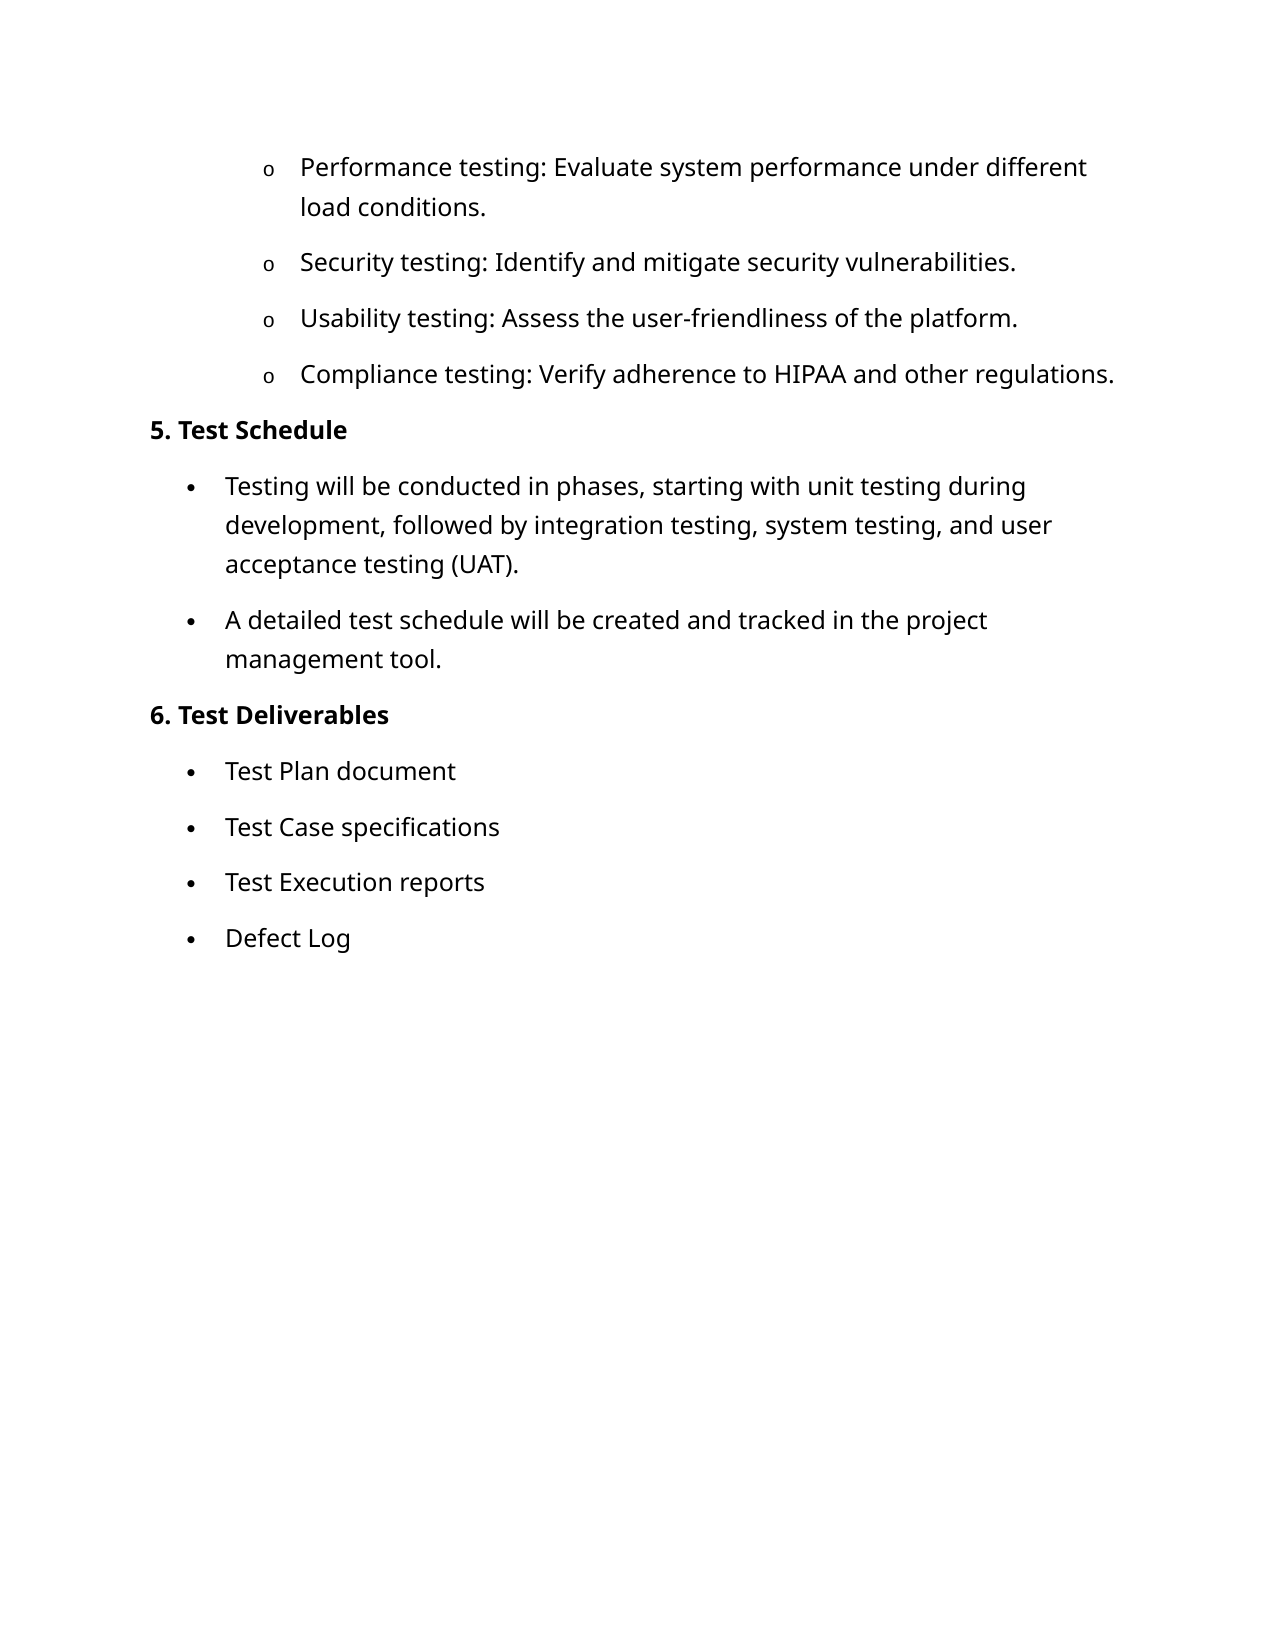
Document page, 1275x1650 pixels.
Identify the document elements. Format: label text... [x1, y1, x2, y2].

list Defect Log [187, 921, 1125, 955]
list Test Case specifications [187, 809, 1125, 843]
list Compliance testing: Verify adherence to HIPAA and other regulations. [262, 357, 1125, 391]
text 6. Test Deliverables [150, 697, 1125, 732]
text 5. Test Schedule [150, 412, 1125, 447]
list Performance testing: Evaluate system performance under different load conditions. [262, 150, 1125, 223]
list Testing will be conducted in phases, starting with unit testing during development, followed by integration testing, system testing, and user acceptance testing (UAT). [187, 468, 1125, 581]
list Usability testing: Assess the user-friendliness of the platform. [262, 301, 1125, 335]
list Security testing: Identify and mitigate security vulnerabilities. [262, 245, 1125, 279]
list Test Execution reports [187, 865, 1125, 899]
list Test Plan document [187, 753, 1125, 787]
list A detailed test schedule will be created and tracked in the project management tool. [187, 602, 1125, 676]
